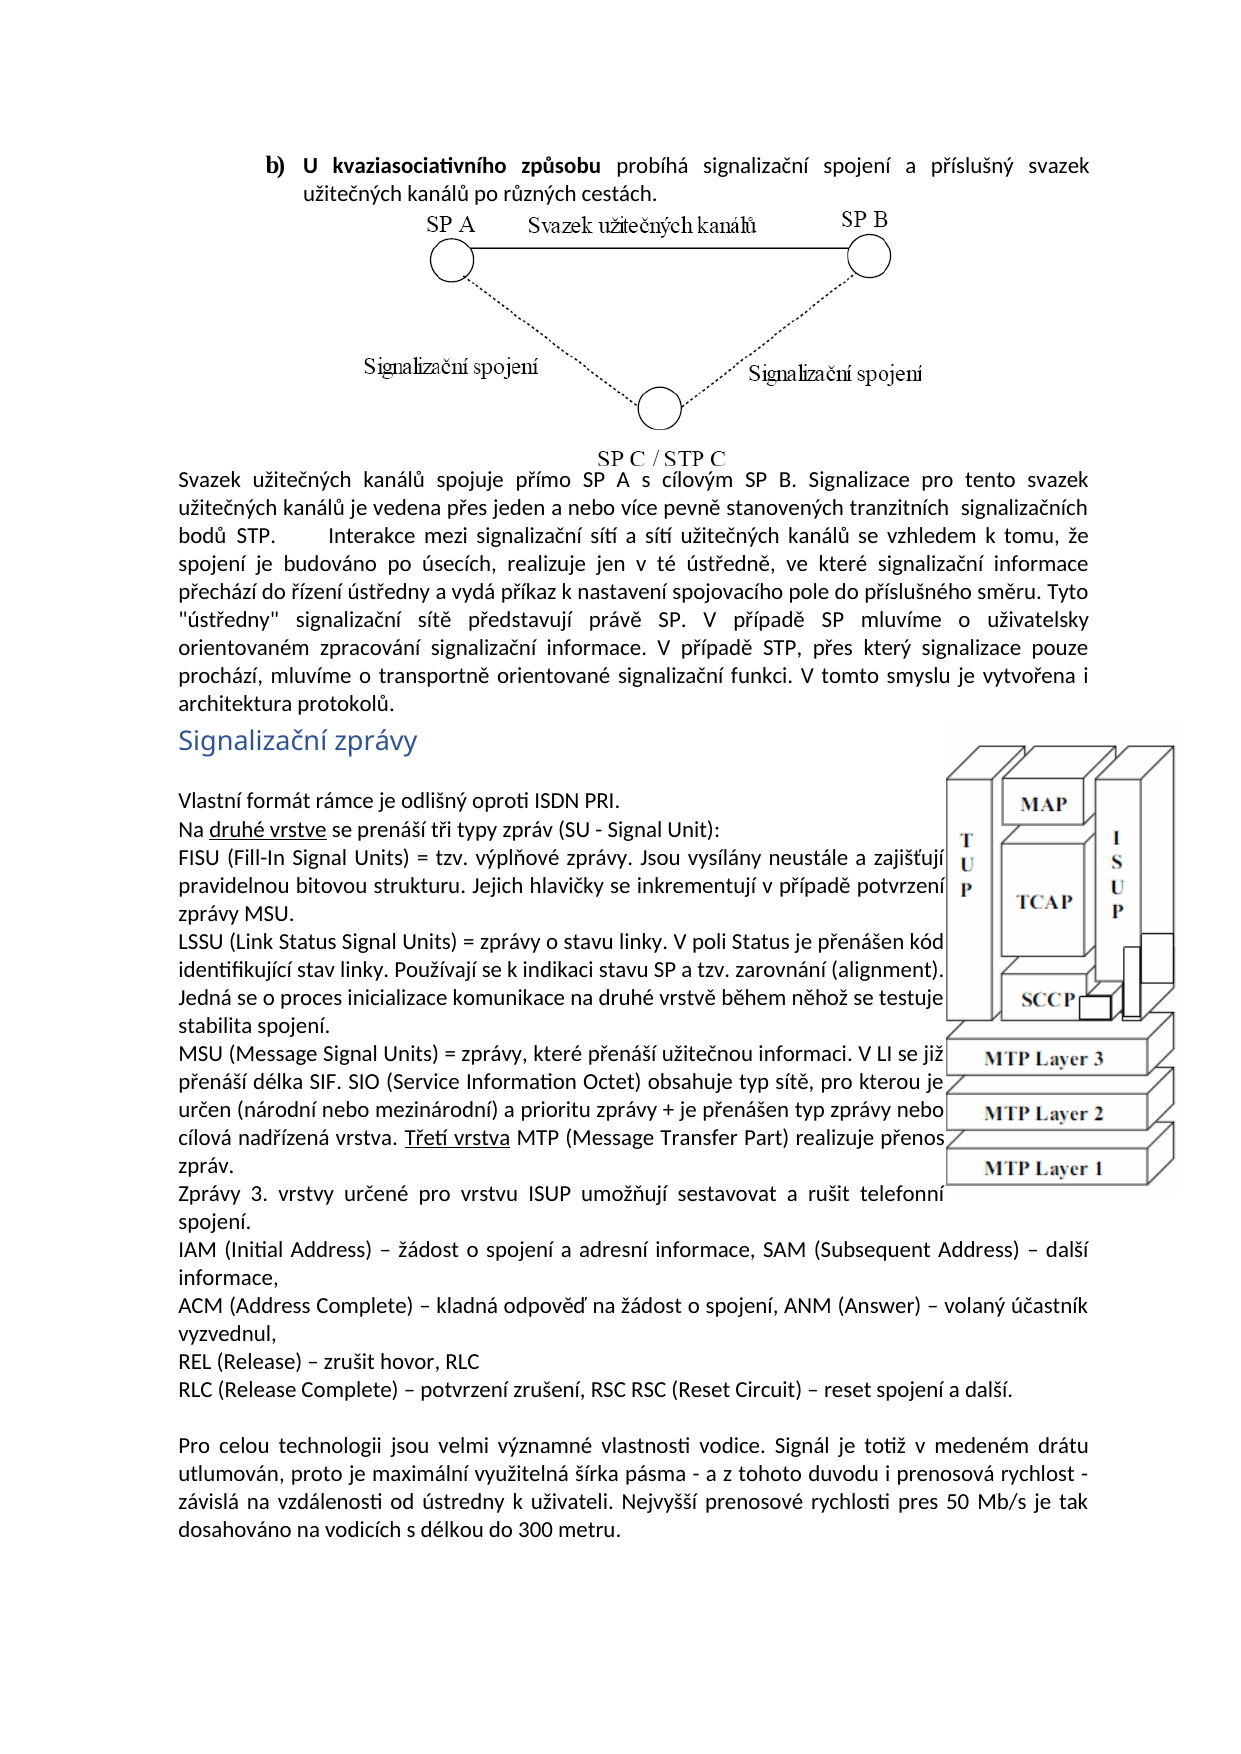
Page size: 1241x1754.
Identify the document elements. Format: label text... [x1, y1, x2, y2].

text FISU (Fill-In Signal Units) = tzv. výplňové zprávy. Jsou vysílány neustále a zajišťují pravidelnou bitovou strukturu. Jejich hlavičky se inkrementují v případě potvrzení zprávy MSU. [178, 843, 946, 927]
text LSSU (Link Status Signal Units) = zprávy o stavu linky. V poli Status je přenášen kód identifikující stav linky. Používají se k indikaci stavu SP a tzv. zarovnání (alignment). Jedná se o proces inicializace komunikace na druhé vrstvě během něhož se testuje stabilita spojení. [178, 927, 946, 1039]
text Na druhé vrstve se prenáší tři typy zpráv (SU - Signal Unit): [178, 815, 946, 843]
picture [364, 211, 922, 466]
text REL (Release) – zrušit hovor, RLC [178, 1347, 1090, 1375]
text Pro celou technologii jsou velmi významné vlastnosti vodice. Signál je totiž v medeném drátu utlumován, proto je maximální využitelná šírka pásma - a z tohoto duvodu i prenosová rychlost - závislá na vzdálenosti od ústredny k uživateli. Nejvyšší prenosové rychlosti pres 50 Mb/s je tak dosahováno na vodicích s délkou do 300 metru. [178, 1431, 1090, 1543]
text ACM (Address Complete) – kladná odpověď na žádost o spojení, ANM (Answer) – volaný účastník vyzvednul, [178, 1291, 1090, 1347]
text RLC (Release Complete) – potvrzení zrušení, RSC RSC (Reset Circuit) – reset spojení a další. [178, 1375, 1090, 1403]
text MSU (Message Signal Units) = zprávy, které přenáší užitečnou informaci. V LI se již přenáší délka SIF. SIO (Service Information Octet) obsahuje typ sítě, pro kterou je určen (národní nebo mezinárodní) a prioritu zprávy + je přenášen typ zprávy nebo cílová nadřízená vrstva. Třetí vrstva MTP (Message Transfer Part) realizuje přenos zpráv. [178, 1039, 946, 1179]
picture [946, 719, 1181, 1194]
subtitle Signalizační zprávy [178, 722, 946, 759]
text Zprávy 3. vrstvy určené pro vrstvu ISUP umožňují sestavovat a rušit telefonní spojení. [178, 1179, 1090, 1235]
list U kvaziasociativního způsobu probíhá signalizační spojení a příslušný svazek užitečných kanálů po různých cestách. [265, 150, 1090, 207]
text Vlastní formát rámce je odlišný oproti ISDN PRI. [178, 787, 946, 815]
text IAM (Initial Address) – žádost o spojení a adresní informace, SAM (Subsequent Address) – další informace, [178, 1235, 1090, 1291]
